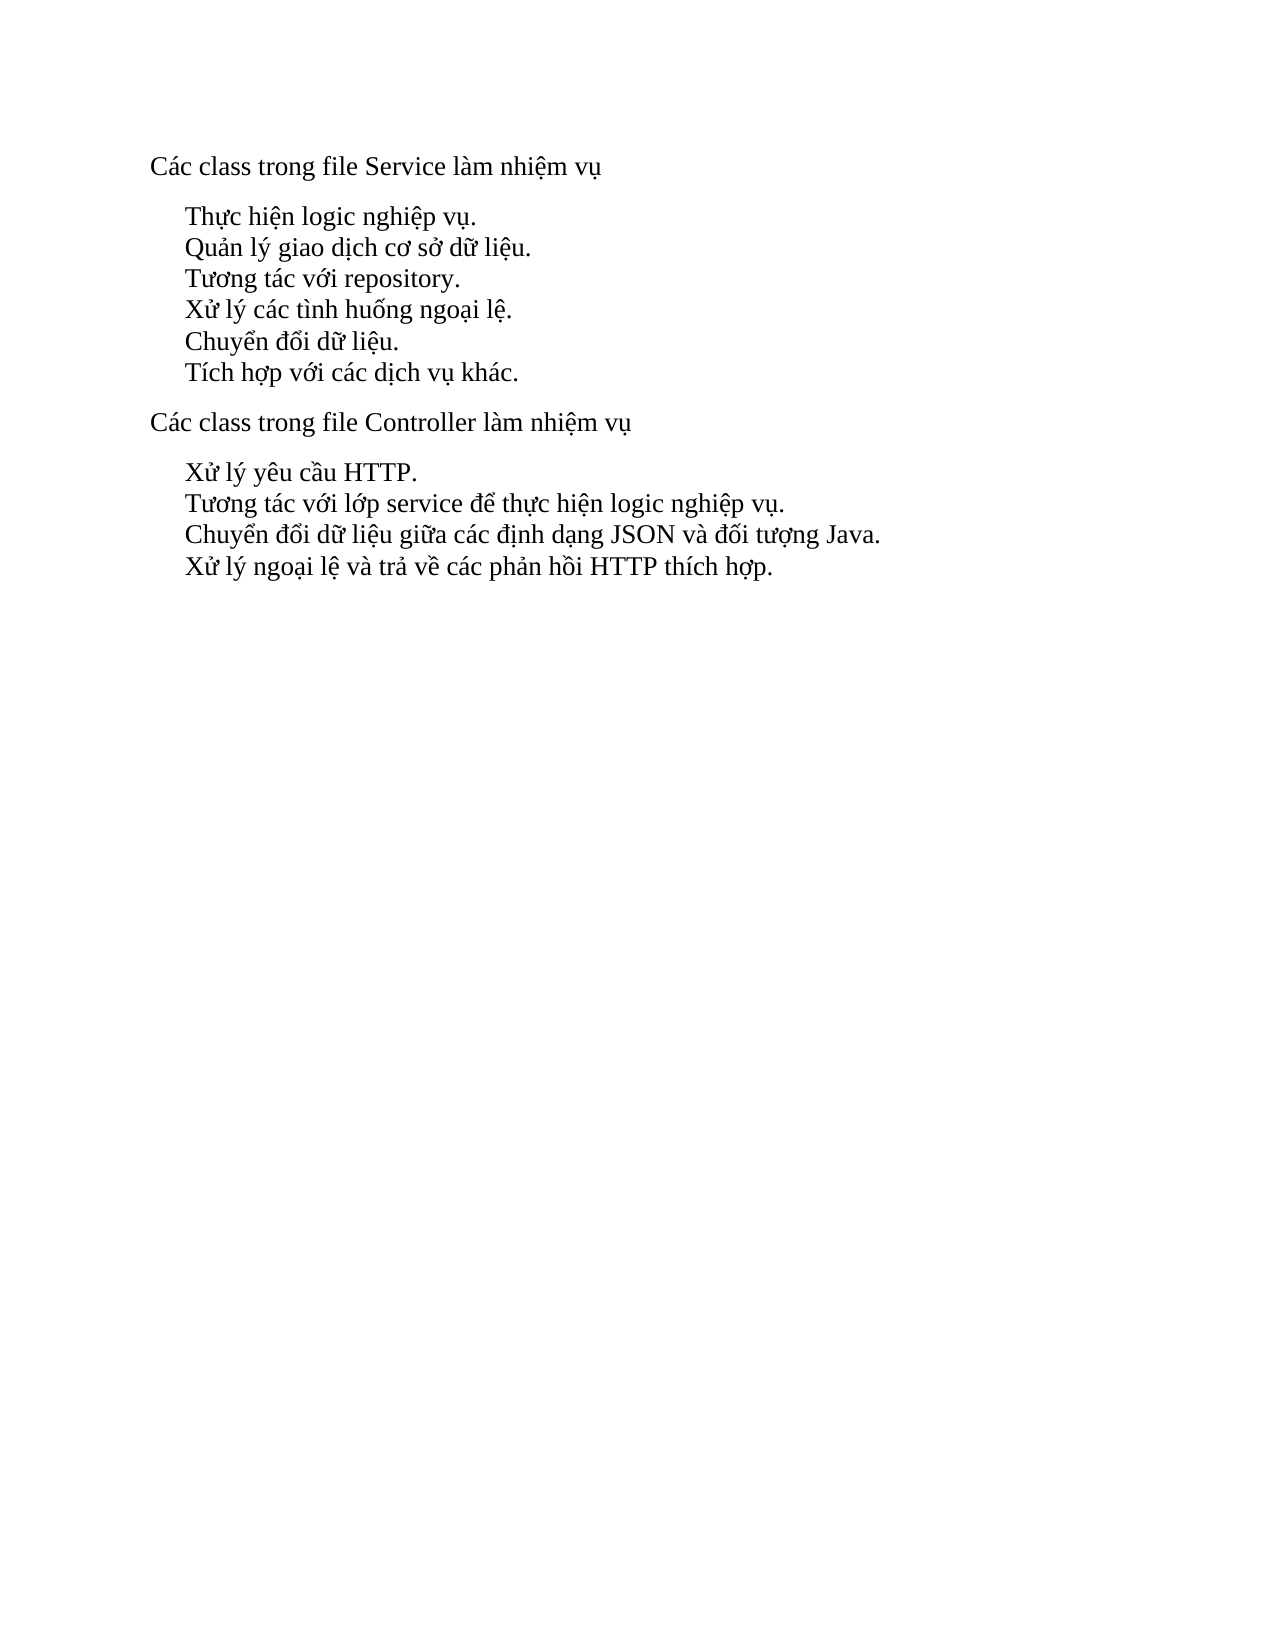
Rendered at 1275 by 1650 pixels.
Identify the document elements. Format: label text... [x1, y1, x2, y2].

text  Tương tác với lớp service để thực hiện logic nghiệp vụ. [150, 487, 1125, 519]
text  Xử lý ngoại lệ và trả về các phản hồi HTTP thích hợp. [150, 550, 1125, 581]
text  Quản lý giao dịch cơ sở dữ liệu. [150, 231, 1125, 262]
text  Thực hiện logic nghiệp vụ. [150, 200, 1125, 231]
text Các class trong file Service làm nhiệm vụ [150, 150, 1125, 181]
text  Xử lý yêu cầu HTTP. [150, 456, 1125, 487]
text  Xử lý các tình huống ngoại lệ. [150, 294, 1125, 325]
text  Tương tác với repository. [150, 262, 1125, 294]
text  Chuyển đổi dữ liệu giữa các định dạng JSON và đối tượng Java. [150, 519, 1125, 550]
text  Chuyển đổi dữ liệu. [150, 325, 1125, 356]
text  Tích hợp với các dịch vụ khác. [150, 356, 1125, 387]
text Các class trong file Controller làm nhiệm vụ [150, 406, 1125, 437]
